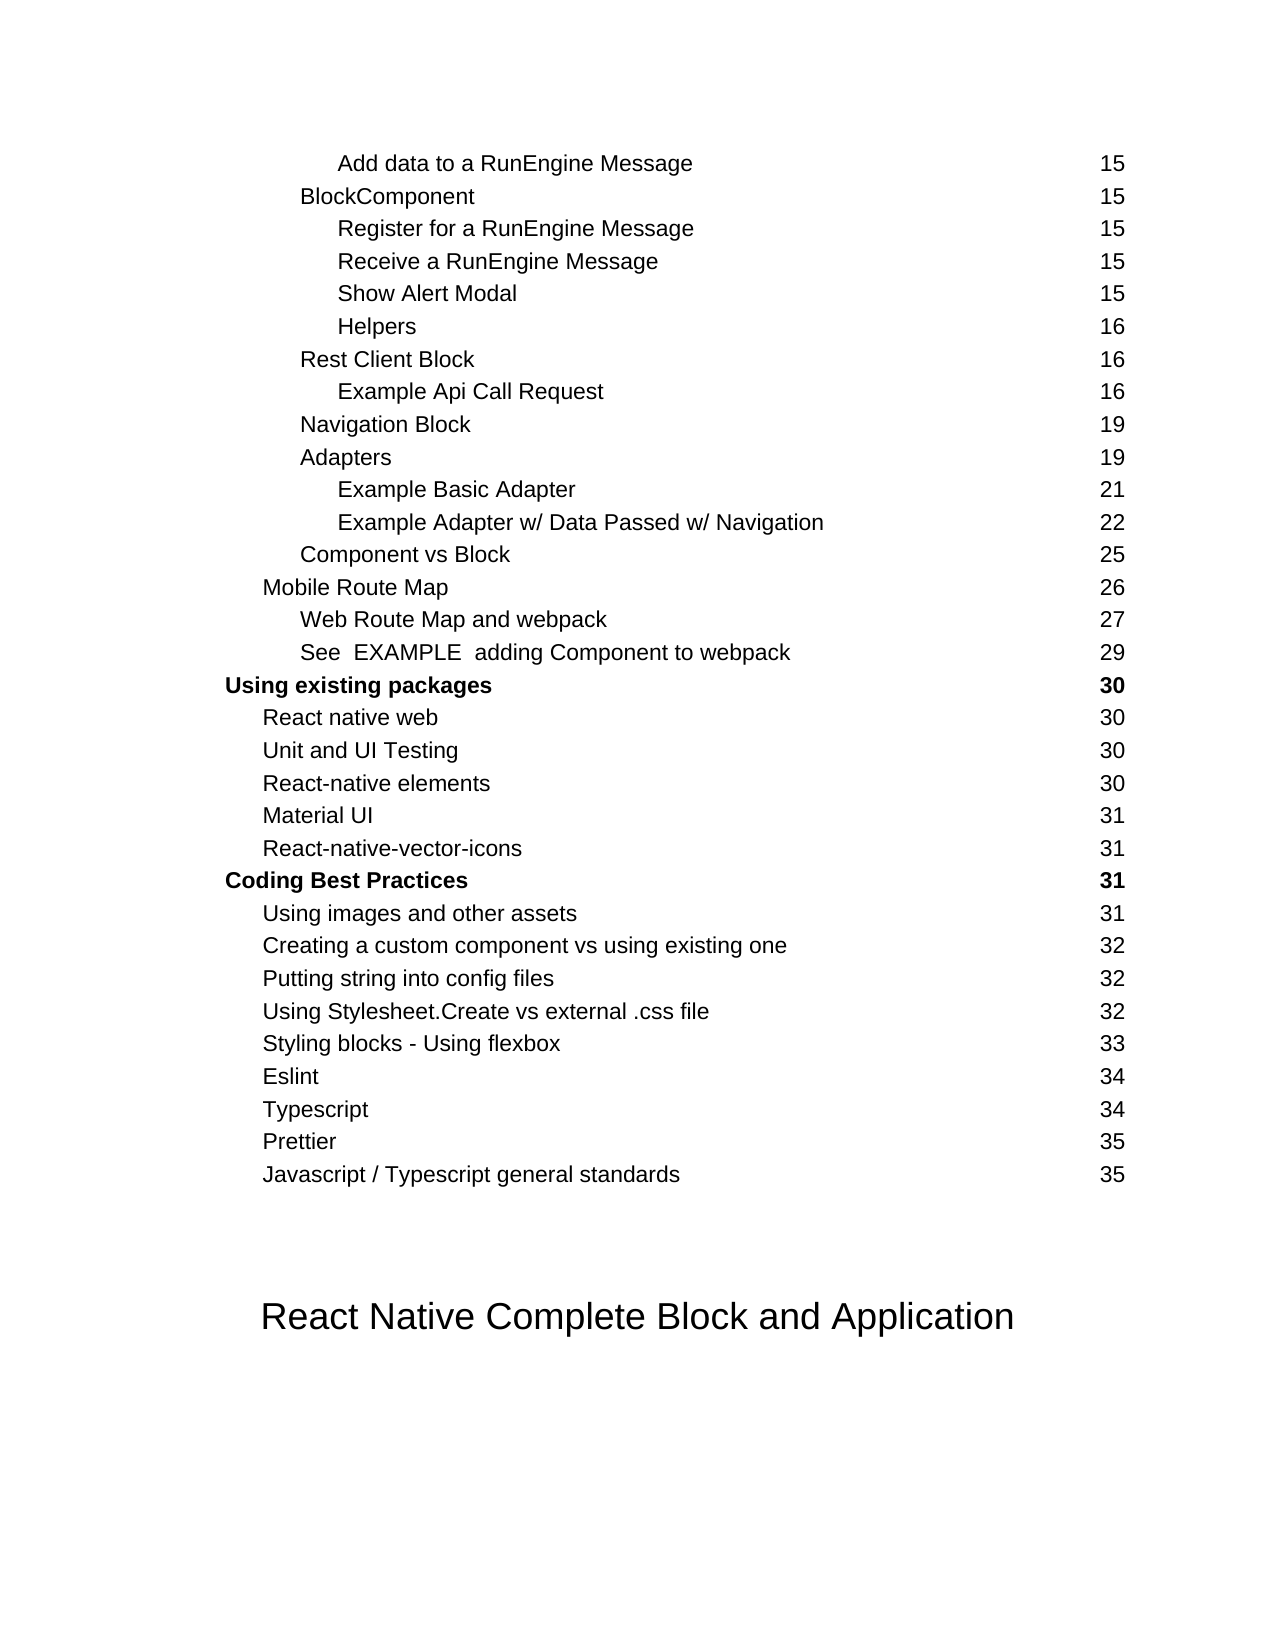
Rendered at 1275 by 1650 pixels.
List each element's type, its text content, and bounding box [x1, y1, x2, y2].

title React Native Complete Block and Application [150, 1294, 1125, 1337]
